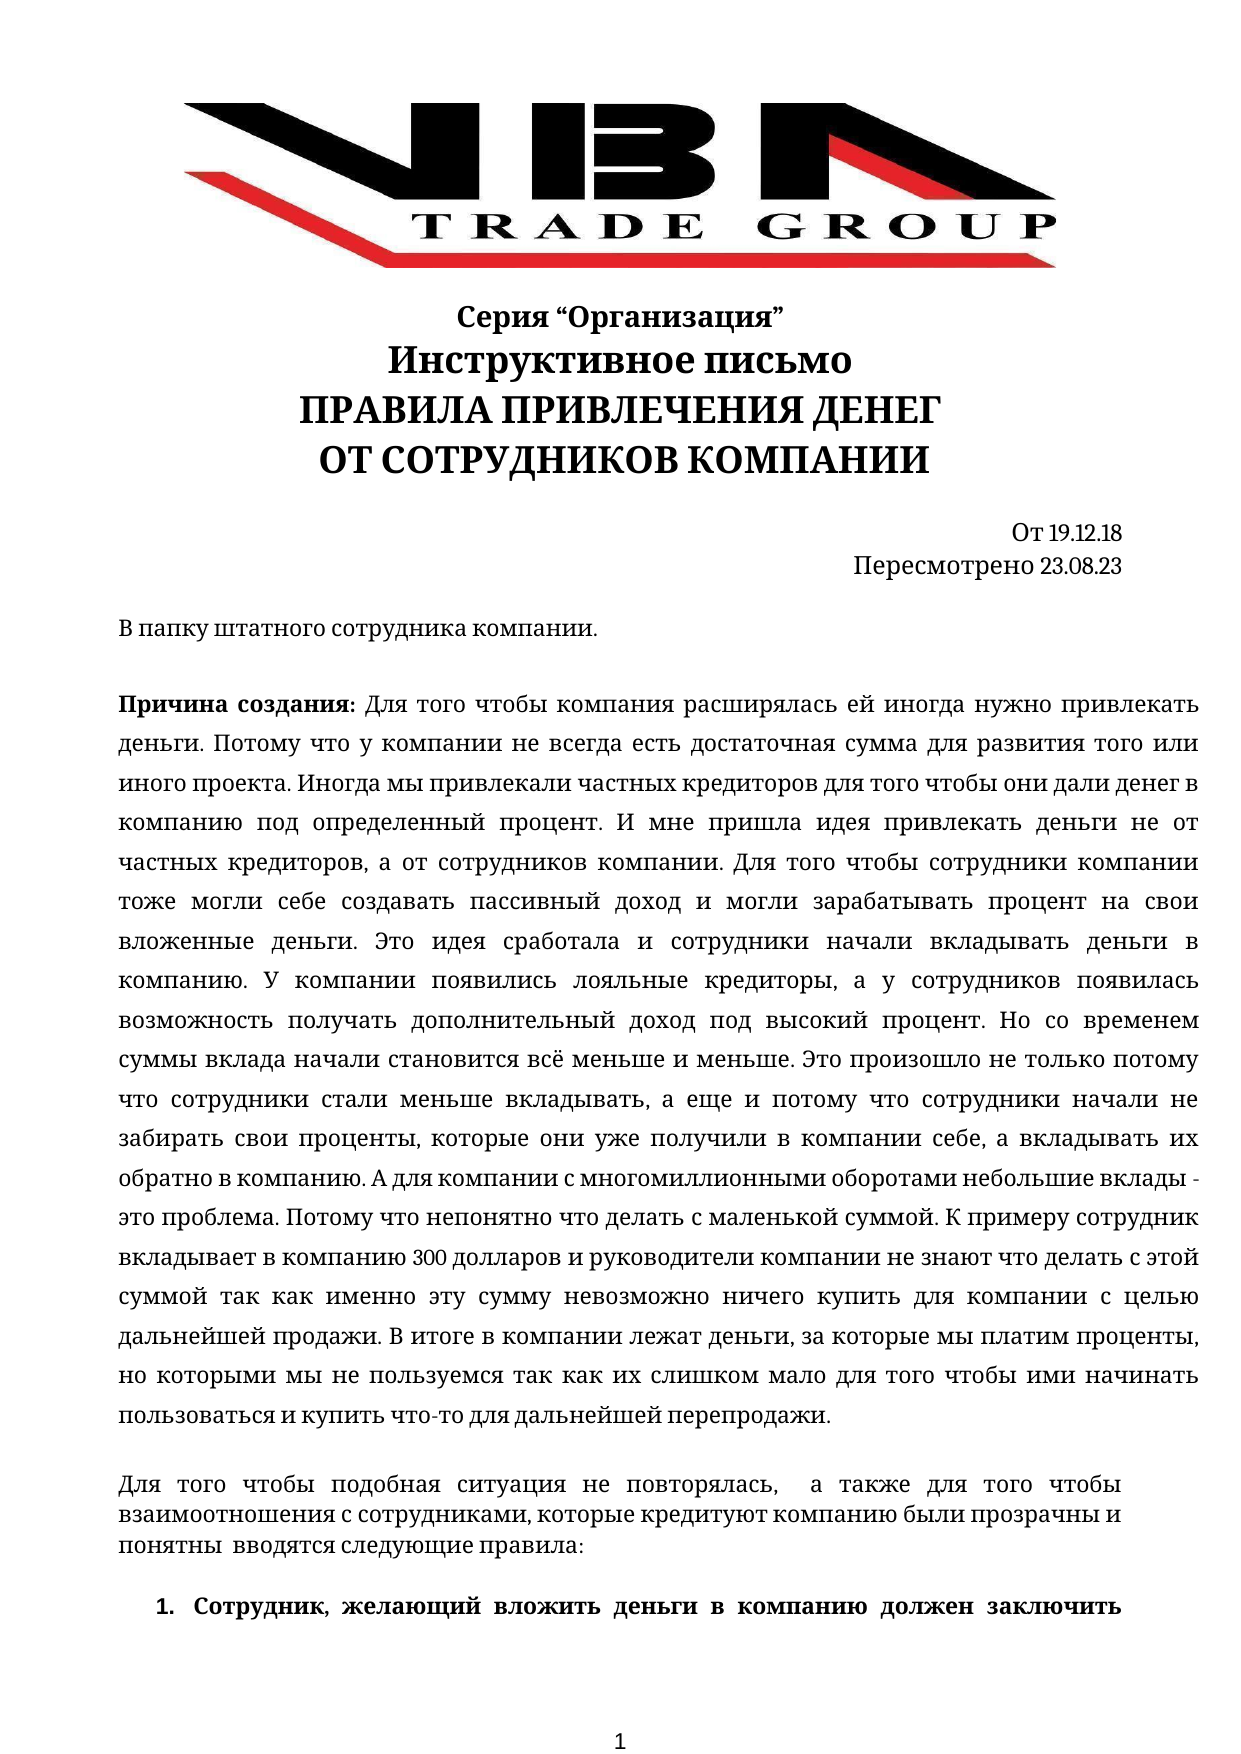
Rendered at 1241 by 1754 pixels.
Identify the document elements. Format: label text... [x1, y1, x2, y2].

text Причина создания: Для того чтобы компания расширялась ей иногда нужно привлекать деньги. Потому что у компании не всегда есть достаточная сумма для развития того или иного проекта. Иногда мы привлекали частных кредиторов для того чтобы они дали денег в компанию под определенный процент. И мне пришла идея привлекать деньги не от частных кредиторов, а от сотрудников компании. Для того чтобы сотрудники компании тоже могли себе создавать пассивный доход и могли зарабатывать процент на свои вложенные деньги. Это идея сработала и сотрудники начали вкладывать деньги в компанию. У компании появились лояльные кредиторы, а у сотрудников появилась возможность получать дополнительный доход под высокий процент. Но со временем суммы вклада начали становится всё меньше и меньше. Это произошло не только потому что сотрудники стали меньше вкладывать, а еще и потому что сотрудники начали не забирать свои проценты, которые они уже получили в компании себе, а вкладывать их обратно в компанию. А для компании с многомиллионными оборотами небольшие вклады - это проблема. Потому что непонятно что делать с маленькой суммой. К примеру сотрудник вкладывает в компанию 300 долларов и руководители компании не знают что делать с этой суммой так как именно эту сумму невозможно ничего купить для компании с целью дальнейшей продажи. В итоге в компании лежат деньги, за которые мы платим проценты, но которыми мы не пользуемся так как их слишком мало для того чтобы ими начинать пользоваться и купить что-то для дальнейшей перепродажи. [118, 692, 1200, 1429]
text Пересмотрено 23.08.23 [118, 552, 1122, 581]
text Инструктивное письмо [118, 340, 1122, 383]
text От 19.12.18 [118, 519, 1122, 548]
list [156, 1593, 1122, 1620]
text Для того чтобы подобная ситуация не повторялась, а также для того чтобы взаимоотношения с сотрудниками, которые кредитуют компанию были прозрачны и понятны вводятся следующие правила: [118, 1472, 1122, 1559]
text ПРАВИЛА ПРИВЛЕЧЕНИЯ ДЕНЕГ [118, 390, 1122, 433]
text Серия “Организация” [118, 302, 1122, 335]
picture [183, 103, 1057, 268]
text ОТ СОТРУДНИКОВ КОМПАНИИ [118, 439, 1122, 482]
text В папку штатного сотрудника компании. [118, 616, 1122, 642]
